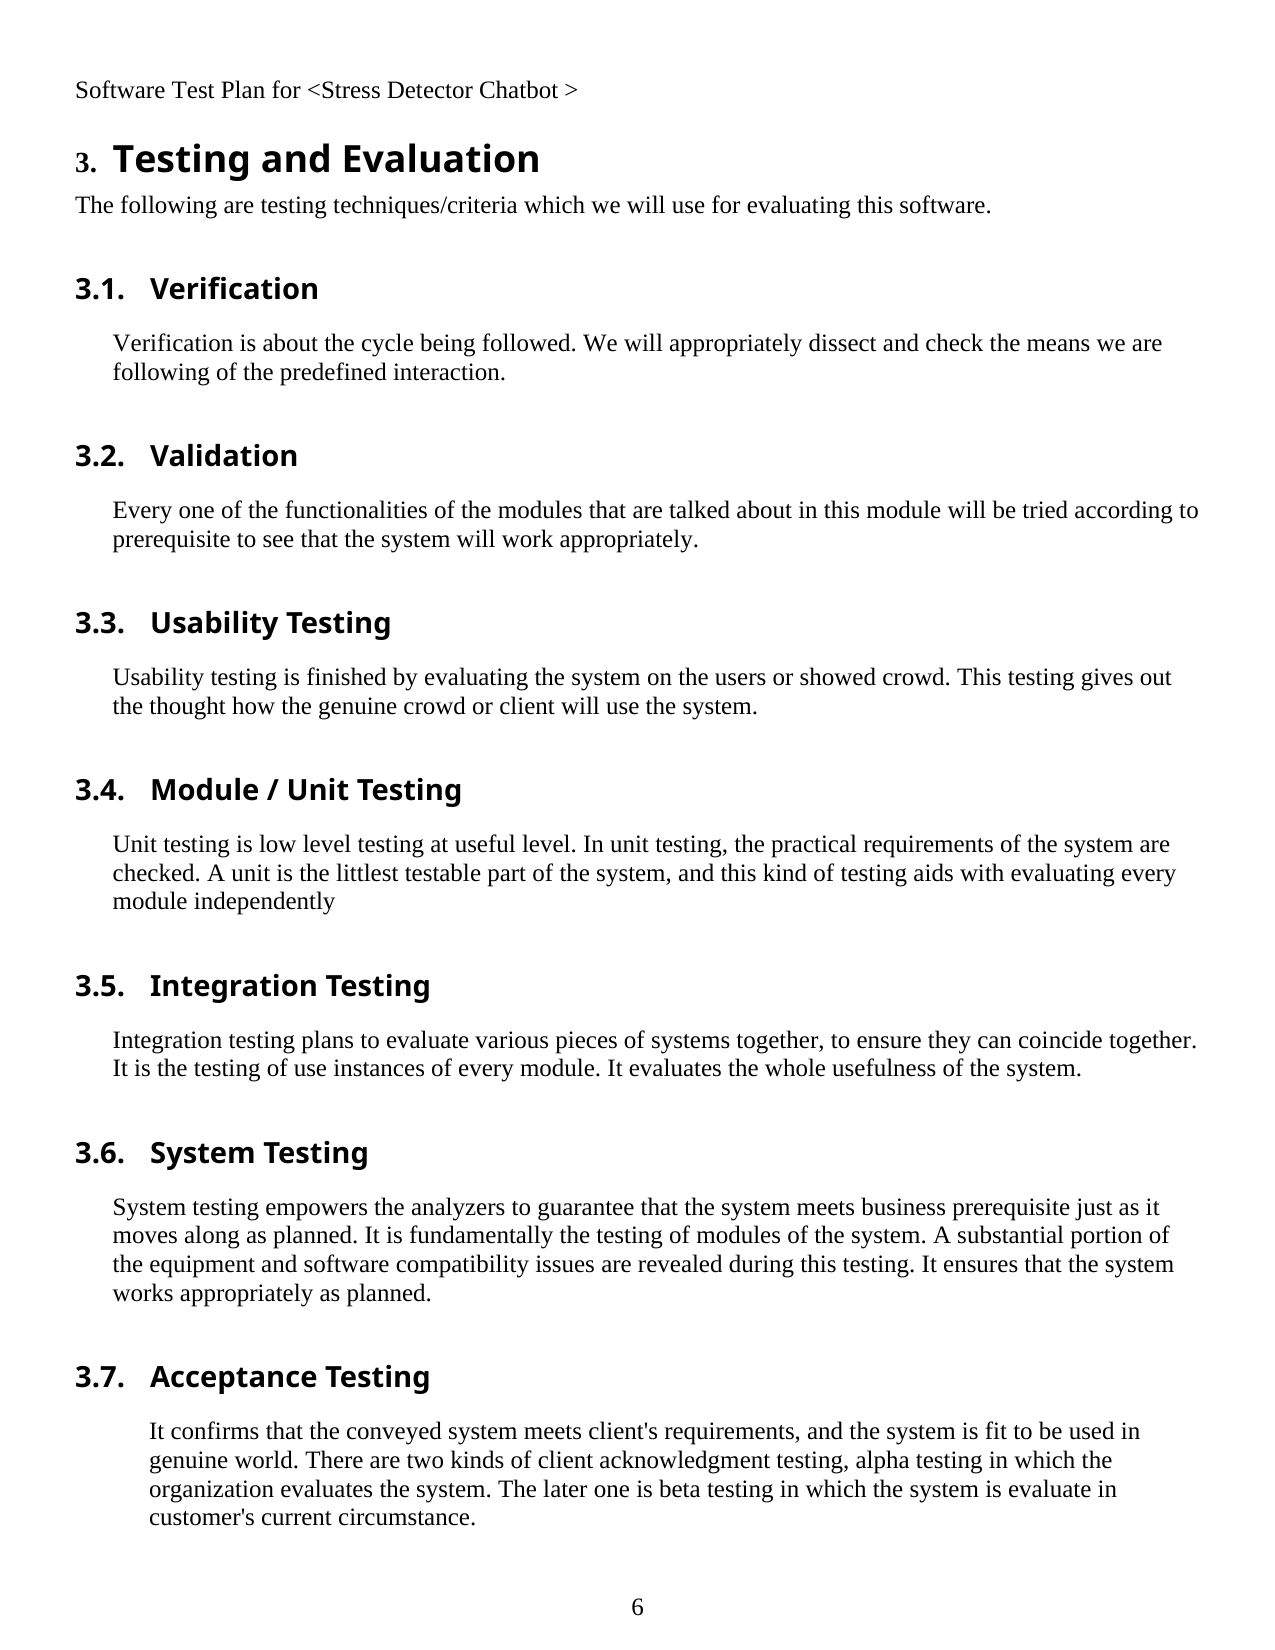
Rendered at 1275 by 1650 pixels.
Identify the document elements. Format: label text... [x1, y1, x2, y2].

text Unit testing is low level testing at useful level. In unit testing, the practical requirements of the system are checked. A unit is the littlest testable part of the system, and this kind of testing aids with evaluating every module independently [112, 829, 1200, 915]
text Every one of the functionalities of the modules that are talked about in this module will be tried according to prerequisite to see that the system will work appropriately. [112, 495, 1200, 552]
subtitle Usability Testing [75, 602, 1200, 642]
subtitle Testing and Evaluation [75, 132, 1200, 183]
text The following are testing techniques/criteria which we will use for evaluating this software. [75, 190, 1200, 218]
text It confirms that the conveyed system meets client's requirements, and the system is fit to be used in genuine world. There are two kinds of client acknowledgment testing, alpha testing in which the organization evaluates the system. The later one is beta testing in which the system is evaluate in customer's current circumstance. [149, 1416, 1200, 1531]
subtitle Validation [75, 436, 1200, 475]
subtitle Verification [75, 268, 1200, 308]
text Verification is about the cycle being followed. We will appropriately dissect and check the means we are following of the predefined interaction. [112, 328, 1200, 386]
text Integration testing plans to evaluate various pieces of systems together, to ensure they can coincide together. It is the testing of use instances of every module. It evaluates the whole usefulness of the system. [112, 1025, 1200, 1082]
subtitle Acceptance Testing [75, 1357, 1200, 1396]
subtitle System Testing [75, 1132, 1200, 1172]
text System testing empowers the analyzers to guarantee that the system meets business prerequisite just as it moves along as planned. It is fundamentally the testing of modules of the system. A substantial portion of the equipment and software compatibility issues are revealed during this testing. It ensures that the system works appropriately as planned. [112, 1192, 1200, 1307]
subtitle Module / Unit Testing [75, 769, 1200, 809]
subtitle Integration Testing [75, 965, 1200, 1005]
text Usability testing is finished by evaluating the system on the users or showed crowd. This testing gives out the thought how the genuine crowd or client will use the system. [112, 662, 1200, 719]
